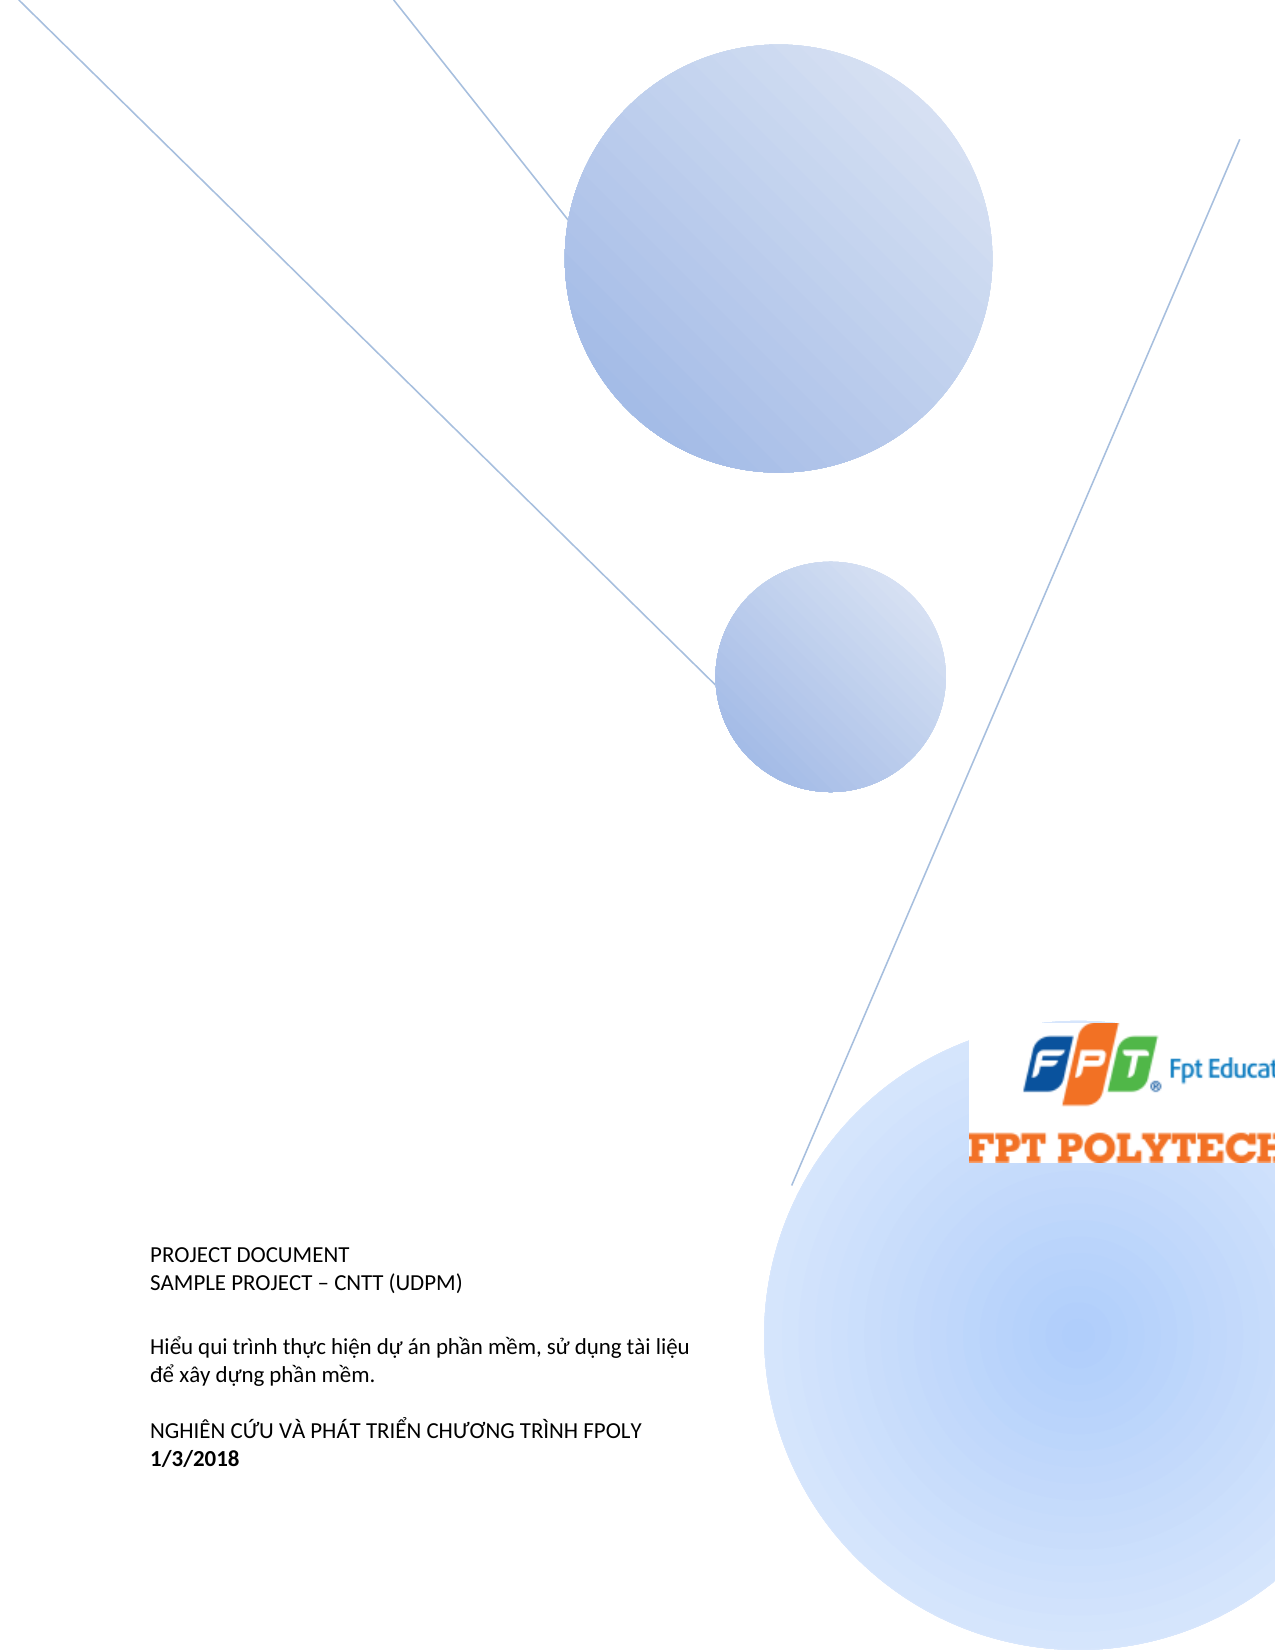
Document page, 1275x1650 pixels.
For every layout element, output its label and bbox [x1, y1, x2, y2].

picture [969, 1023, 1275, 1163]
